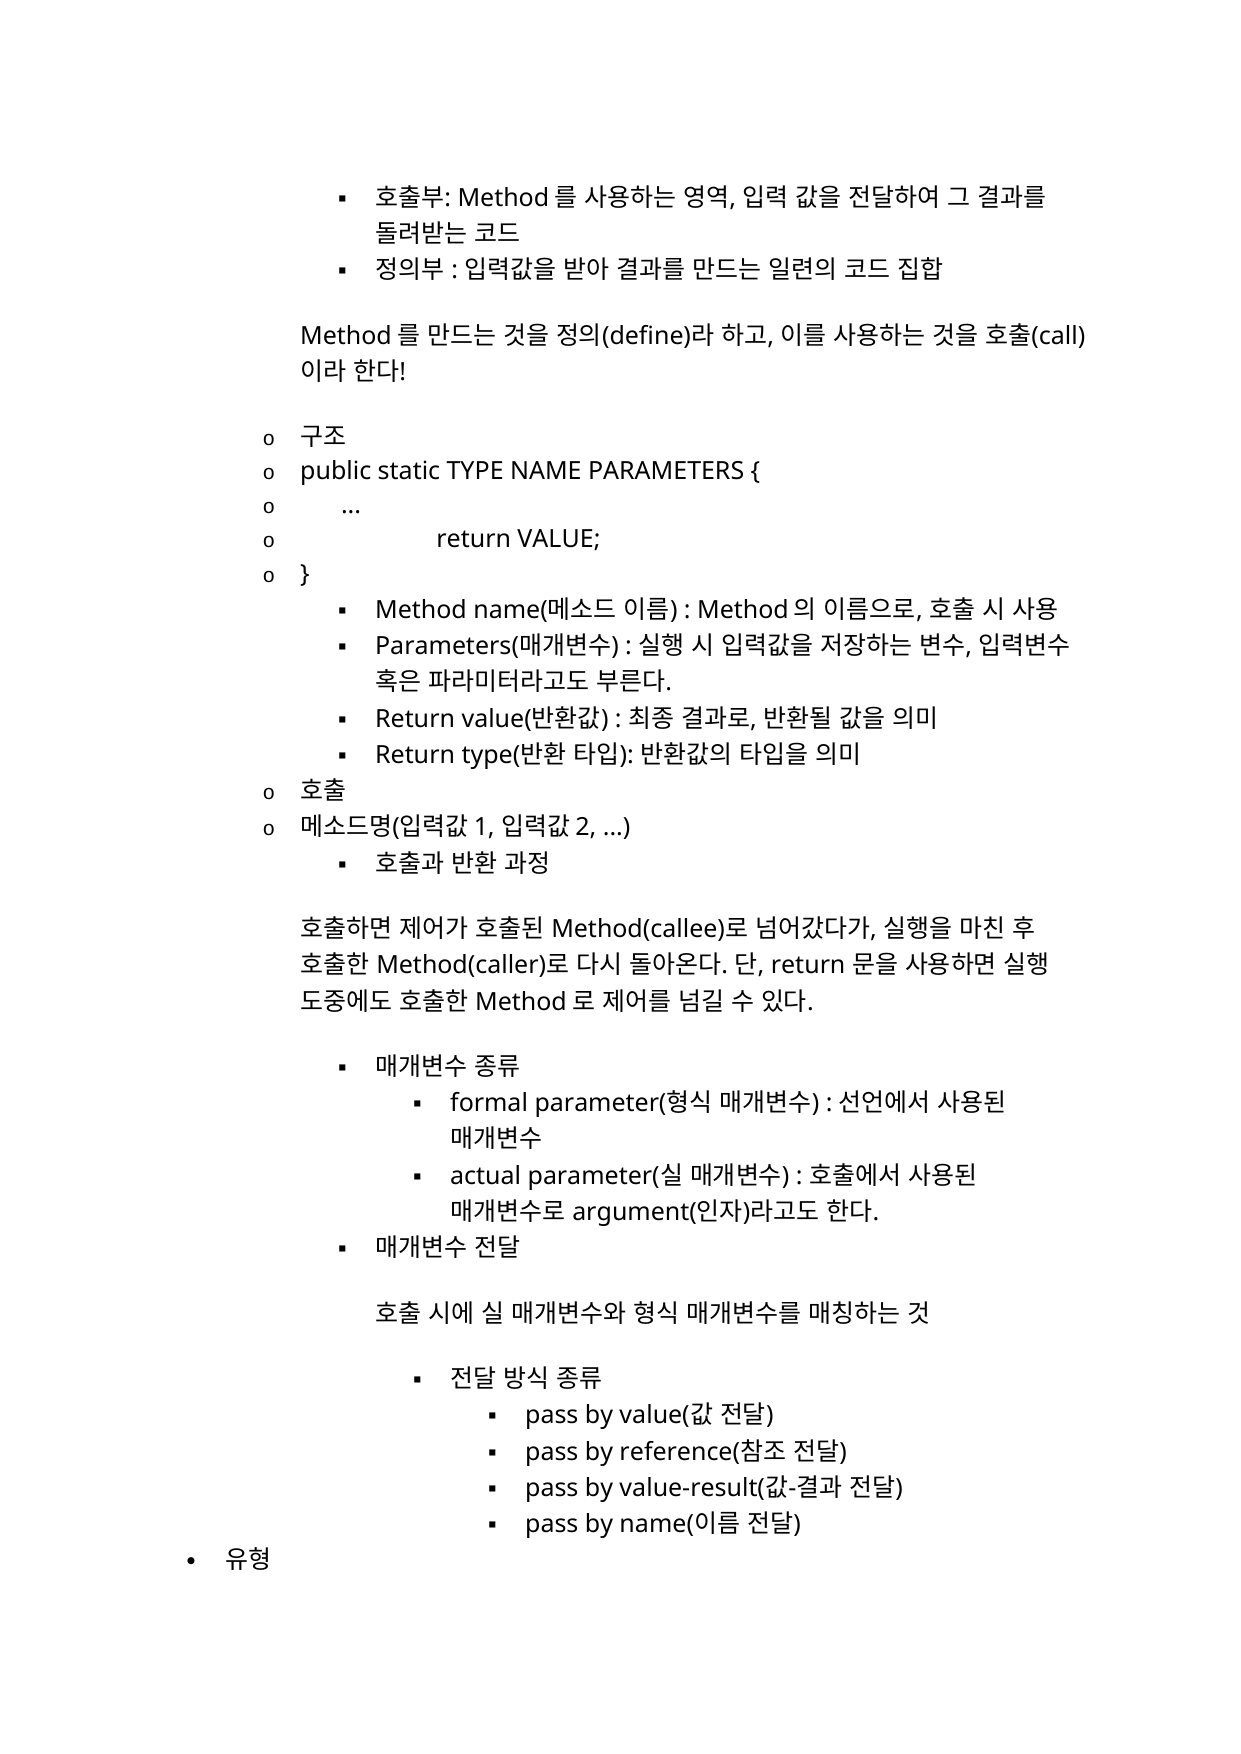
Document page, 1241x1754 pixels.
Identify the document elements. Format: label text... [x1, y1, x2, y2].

list ... [262, 487, 1090, 521]
text 호출하면 제어가 호출된 Method(callee)로 넘어갔다가, 실행을 마친 후 호출한 Method(caller)로 다시 돌아온다. 단, return 문을 사용하면 실행 도중에도 호출한 Method로 제어를 넘길 수 있다. [300, 908, 1090, 1017]
list } [262, 555, 1090, 589]
list pass by name(이름 전달) [487, 1503, 1090, 1540]
list pass by reference(참조 전달) [487, 1431, 1090, 1467]
text Method를 만드는 것을 정의(define)라 하고, 이를 사용하는 것을 호출(call)이라 한다! [300, 315, 1090, 388]
list 전달 방식 종류 [412, 1358, 1090, 1395]
list pass by value-result(값-결과 전달) [487, 1467, 1090, 1503]
list Method name(메소드 이름) : Method의 이름으로, 호출 시 사용 [337, 589, 1090, 626]
list 구조 [262, 417, 1090, 453]
list 매개변수 종류 [337, 1046, 1090, 1083]
text 호출 시에 실 매개변수와 형식 매개변수를 매칭하는 것 [375, 1293, 1090, 1329]
list Parameters(매개변수) : 실행 시 입력값을 저장하는 변수, 입력변수 혹은 파라미터라고도 부른다. [337, 626, 1090, 698]
list 호출 [262, 771, 1090, 807]
list actual parameter(실 매개변수) : 호출에서 사용된 매개변수로 argument(인자)라고도 한다. [412, 1155, 1090, 1228]
list 매개변수 전달 [337, 1228, 1090, 1264]
list 호출부: Method를 사용하는 영역, 입력 값을 전달하여 그 결과를 돌려받는 코드 [337, 177, 1090, 250]
list public static TYPE NAME PARAMETERS { [262, 453, 1090, 487]
list return VALUE; [262, 521, 1090, 555]
list pass by value(값 전달) [487, 1395, 1090, 1431]
list 호출과 반환 과정 [337, 843, 1090, 879]
list 유형 [187, 1540, 1090, 1576]
list Return value(반환값) : 최종 결과로, 반환될 값을 의미 [337, 698, 1090, 734]
list formal parameter(형식 매개변수) : 선언에서 사용된 매개변수 [412, 1083, 1090, 1155]
list 메소드명(입력값1, 입력값2, ...) [262, 807, 1090, 843]
list 정의부 : 입력값을 받아 결과를 만드는 일련의 코드 집합 [337, 250, 1090, 286]
list Return type(반환 타입): 반환값의 타입을 의미 [337, 734, 1090, 771]
